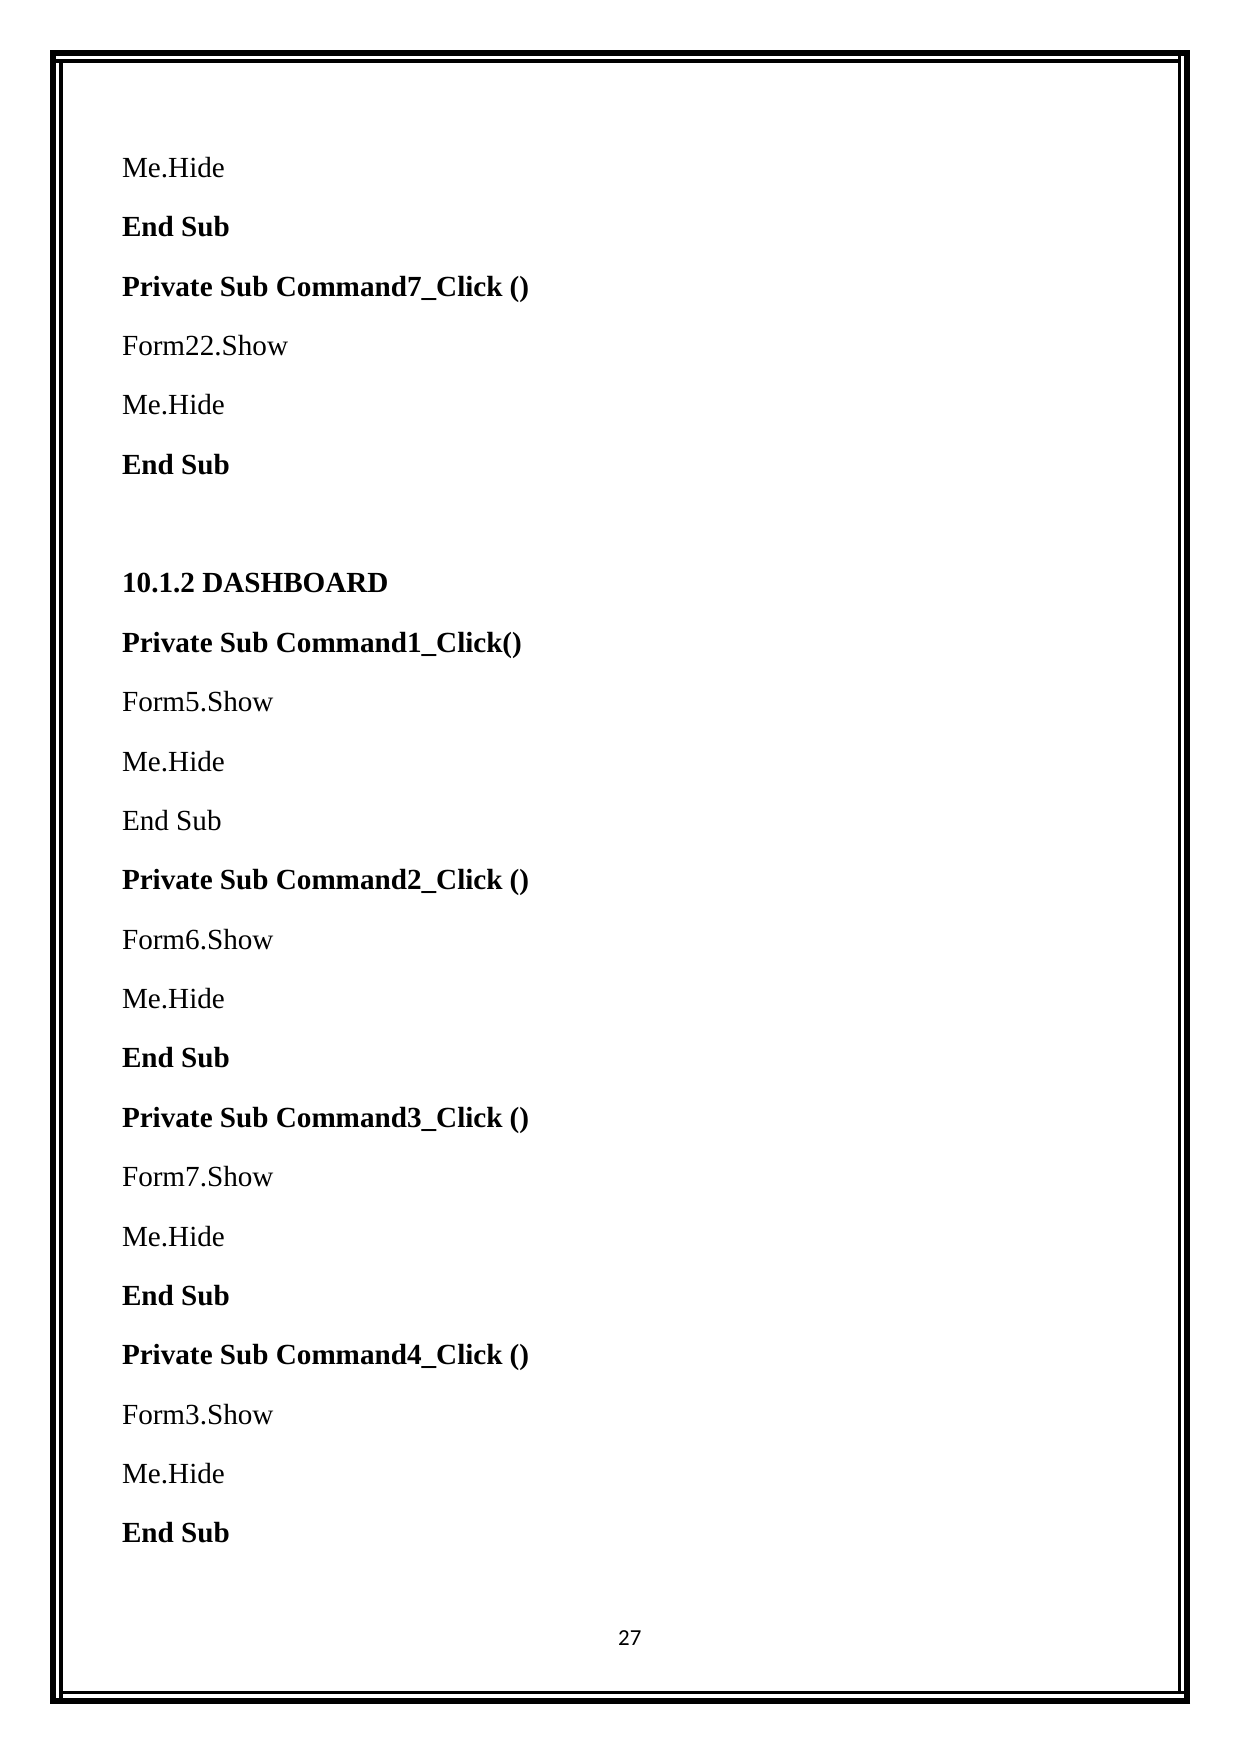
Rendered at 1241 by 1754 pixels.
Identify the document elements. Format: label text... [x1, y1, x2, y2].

text Me.Hide [122, 744, 1137, 777]
text Me.Hide [122, 150, 1137, 183]
text End Sub [122, 803, 1137, 837]
text End Sub [122, 209, 1137, 243]
text Form5.Show [122, 684, 1137, 718]
text Private Sub Command3_Click () [122, 1100, 1137, 1133]
text 10.1.2 DASHBOARD [122, 566, 1137, 599]
text End Sub [122, 1516, 1137, 1549]
text Form3.Show [122, 1397, 1137, 1430]
text Me.Hide [122, 981, 1137, 1015]
text Private Sub Command7_Click () [122, 269, 1137, 302]
text Private Sub Command1_Click() [122, 625, 1137, 658]
text Form22.Show [122, 328, 1137, 362]
text Private Sub Command4_Click () [122, 1337, 1137, 1371]
text End Sub [122, 1278, 1137, 1312]
text Me.Hide [122, 387, 1137, 421]
text End Sub [122, 1041, 1137, 1074]
text Me.Hide [122, 1219, 1137, 1252]
text Form6.Show [122, 922, 1137, 955]
text Private Sub Command2_Click () [122, 862, 1137, 896]
text End Sub [122, 447, 1137, 480]
text Me.Hide [122, 1456, 1137, 1490]
text Form7.Show [122, 1159, 1137, 1193]
